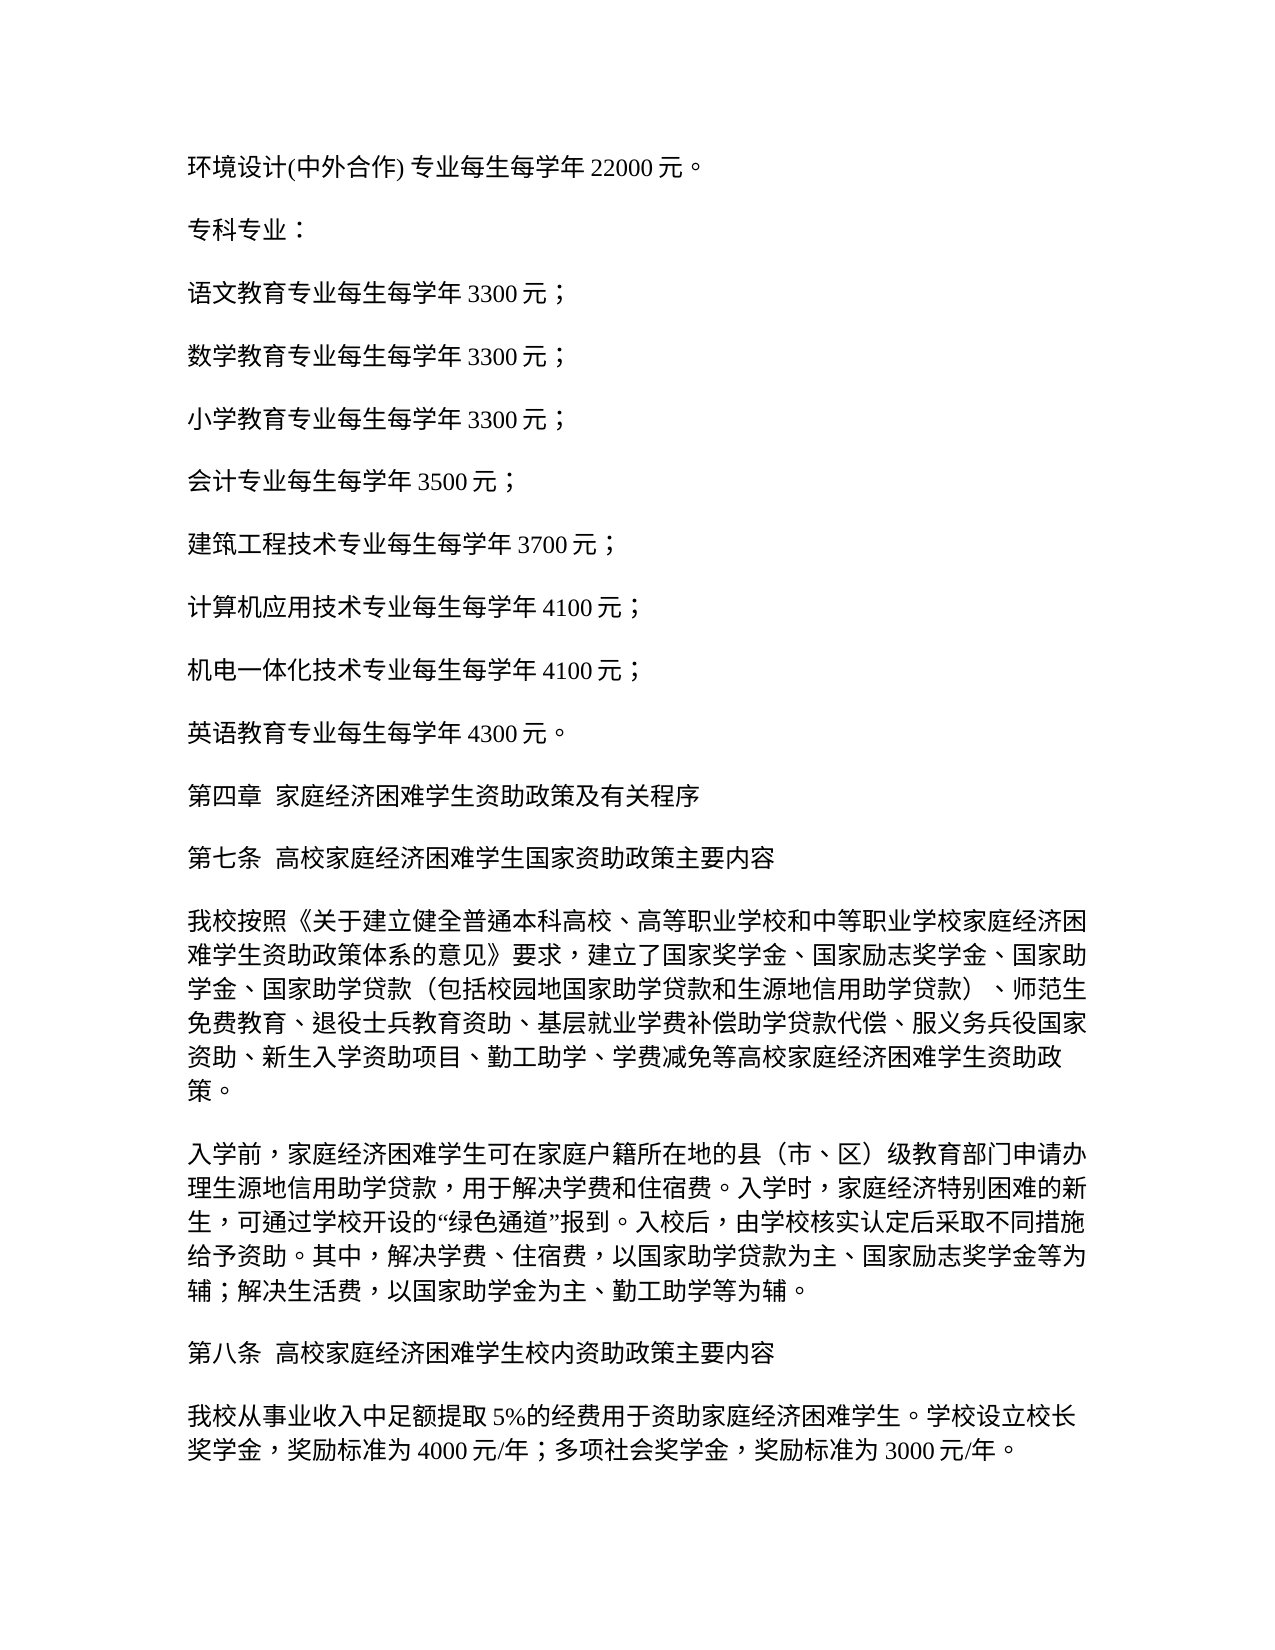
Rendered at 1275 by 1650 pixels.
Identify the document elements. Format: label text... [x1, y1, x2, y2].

text 第七条 高校家庭经济困难学生国家资助政策主要内容 [187, 841, 1087, 875]
text 小学教育专业每生每学年3300元； [187, 401, 1087, 435]
text 语文教育专业每生每学年3300元； [187, 276, 1087, 310]
text 环境设计(中外合作) 专业每生每学年22000元。 [187, 150, 1087, 184]
text 我校按照《关于建立健全普通本科高校、高等职业学校和中等职业学校家庭经济困难学生资助政策体系的意见》要求，建立了国家奖学金、国家励志奖学金、国家助学金、国家助学贷款（包括校园地国家助学贷款和生源地信用助学贷款）、师范生免费教育、退役士兵教育资助、基层就业学费补偿助学贷款代偿、服义务兵役国家资助、新生入学资助项目、勤工助学、学费减免等高校家庭经济困难学生资助政策。 [187, 904, 1087, 1108]
text 英语教育专业每生每学年4300元。 [187, 715, 1087, 749]
text 数学教育专业每生每学年3300元； [187, 338, 1087, 372]
text 入学前，家庭经济困难学生可在家庭户籍所在地的县（市、区）级教育部门申请办理生源地信用助学贷款，用于解决学费和住宿费。入学时，家庭经济特别困难的新生，可通过学校开设的“绿色通道”报到。入校后，由学校核实认定后采取不同措施给予资助。其中，解决学费、住宿费，以国家助学贷款为主、国家励志奖学金等为辅；解决生活费，以国家助学金为主、勤工助学等为辅。 [187, 1137, 1087, 1307]
text 建筑工程技术专业每生每学年3700元； [187, 527, 1087, 561]
text 我校从事业收入中足额提取5%的经费用于资助家庭经济困难学生。学校设立校长奖学金，奖励标准为4000元/年；多项社会奖学金，奖励标准为3000元/年。 [187, 1399, 1087, 1467]
text 第四章 家庭经济困难学生资助政策及有关程序 [187, 778, 1087, 812]
text 计算机应用技术专业每生每学年4100元； [187, 590, 1087, 624]
text 会计专业每生每学年3500元； [187, 464, 1087, 498]
text 第八条 高校家庭经济困难学生校内资助政策主要内容 [187, 1336, 1087, 1370]
text 专科专业： [187, 213, 1087, 247]
text 机电一体化技术专业每生每学年4100元； [187, 652, 1087, 687]
